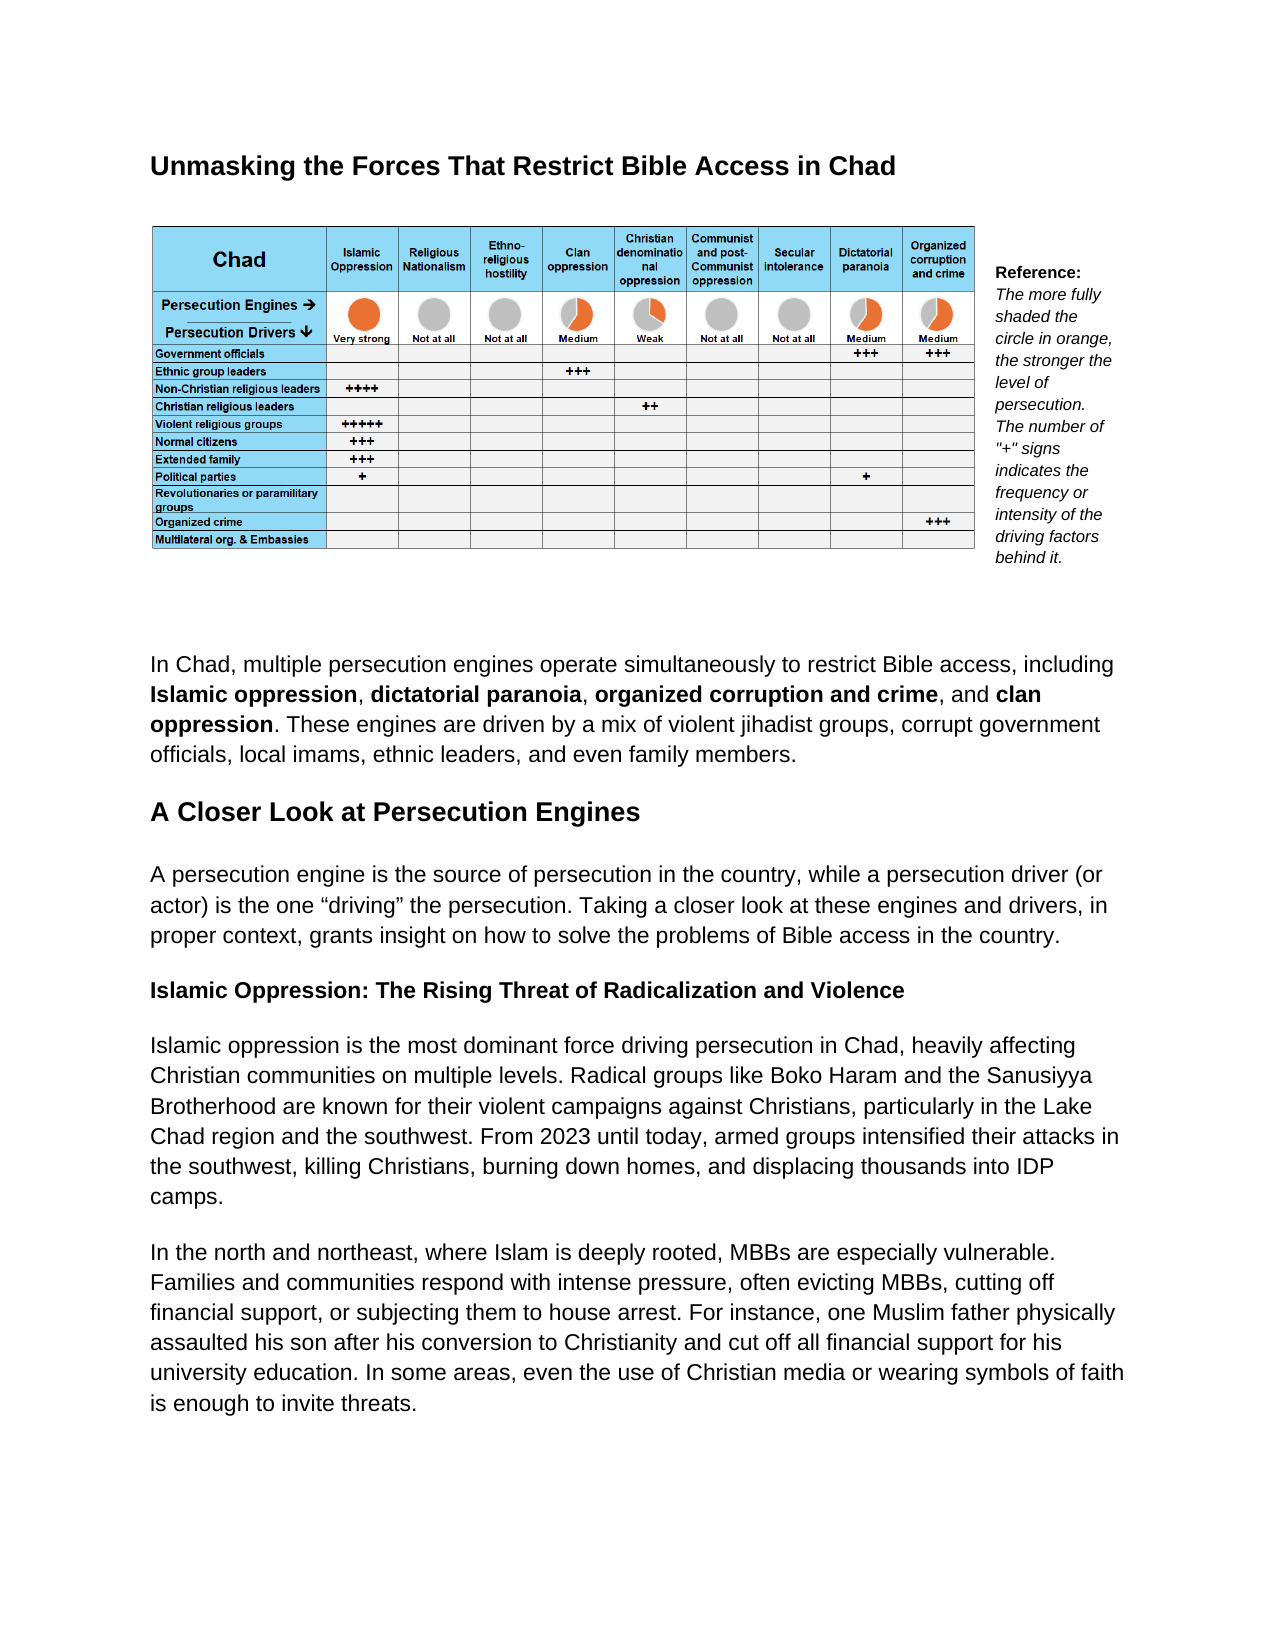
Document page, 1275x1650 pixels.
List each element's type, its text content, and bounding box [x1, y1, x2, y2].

subtitle A Closer Look at Persecution Engines [150, 796, 1125, 828]
text In the north and northeast, where Islam is deeply rooted, MBBs are especially vulnerable. Families and communities respond with intense pressure, often evicting MBBs, cutting off financial support, or subjecting them to house arrest. For instance, one Muslim father physically assaulted his son after his conversion to Christianity and cut off all financial support for his university education. In some areas, even the use of Christian media or wearing symbols of faith is enough to invite threats. [150, 1238, 1125, 1416]
text Islamic Oppression: The Rising Threat of Radicalization and Violence [150, 977, 1125, 1003]
subtitle Unmasking the Forces That Restrict Bible Access in Chad [150, 150, 1125, 181]
text Islamic oppression is the most dominant force driving persecution in Chad, heavily affecting Christian communities on multiple levels. Radical groups like Boko Haram and the Sanusiyya Brotherhood are known for their violent campaigns against Christians, particularly in the Lake Chad region and the southwest. From 2023 until today, armed groups intensified their attacks in the southwest, killing Christians, burning down homes, and displacing thousands into IDP camps. [150, 1032, 1125, 1210]
text A persecution engine is the source of persecution in the country, while a persecution driver (or actor) is the one “driving” the persecution. Taking a closer look at these engines and drivers, in proper context, grants insight on how to solve the problems of Bible access in the country. [150, 861, 1125, 948]
text In Chad, multiple persecution engines operate simultaneously to restrict Bible access, including Islamic oppression, dictatorial paranoia, organized corruption and crime, and clan oppression. These engines are driven by a mix of violent jihadist groups, corrupt government officials, local imams, ethnic leaders, and even family members. [150, 651, 1125, 767]
picture [150, 223, 977, 551]
